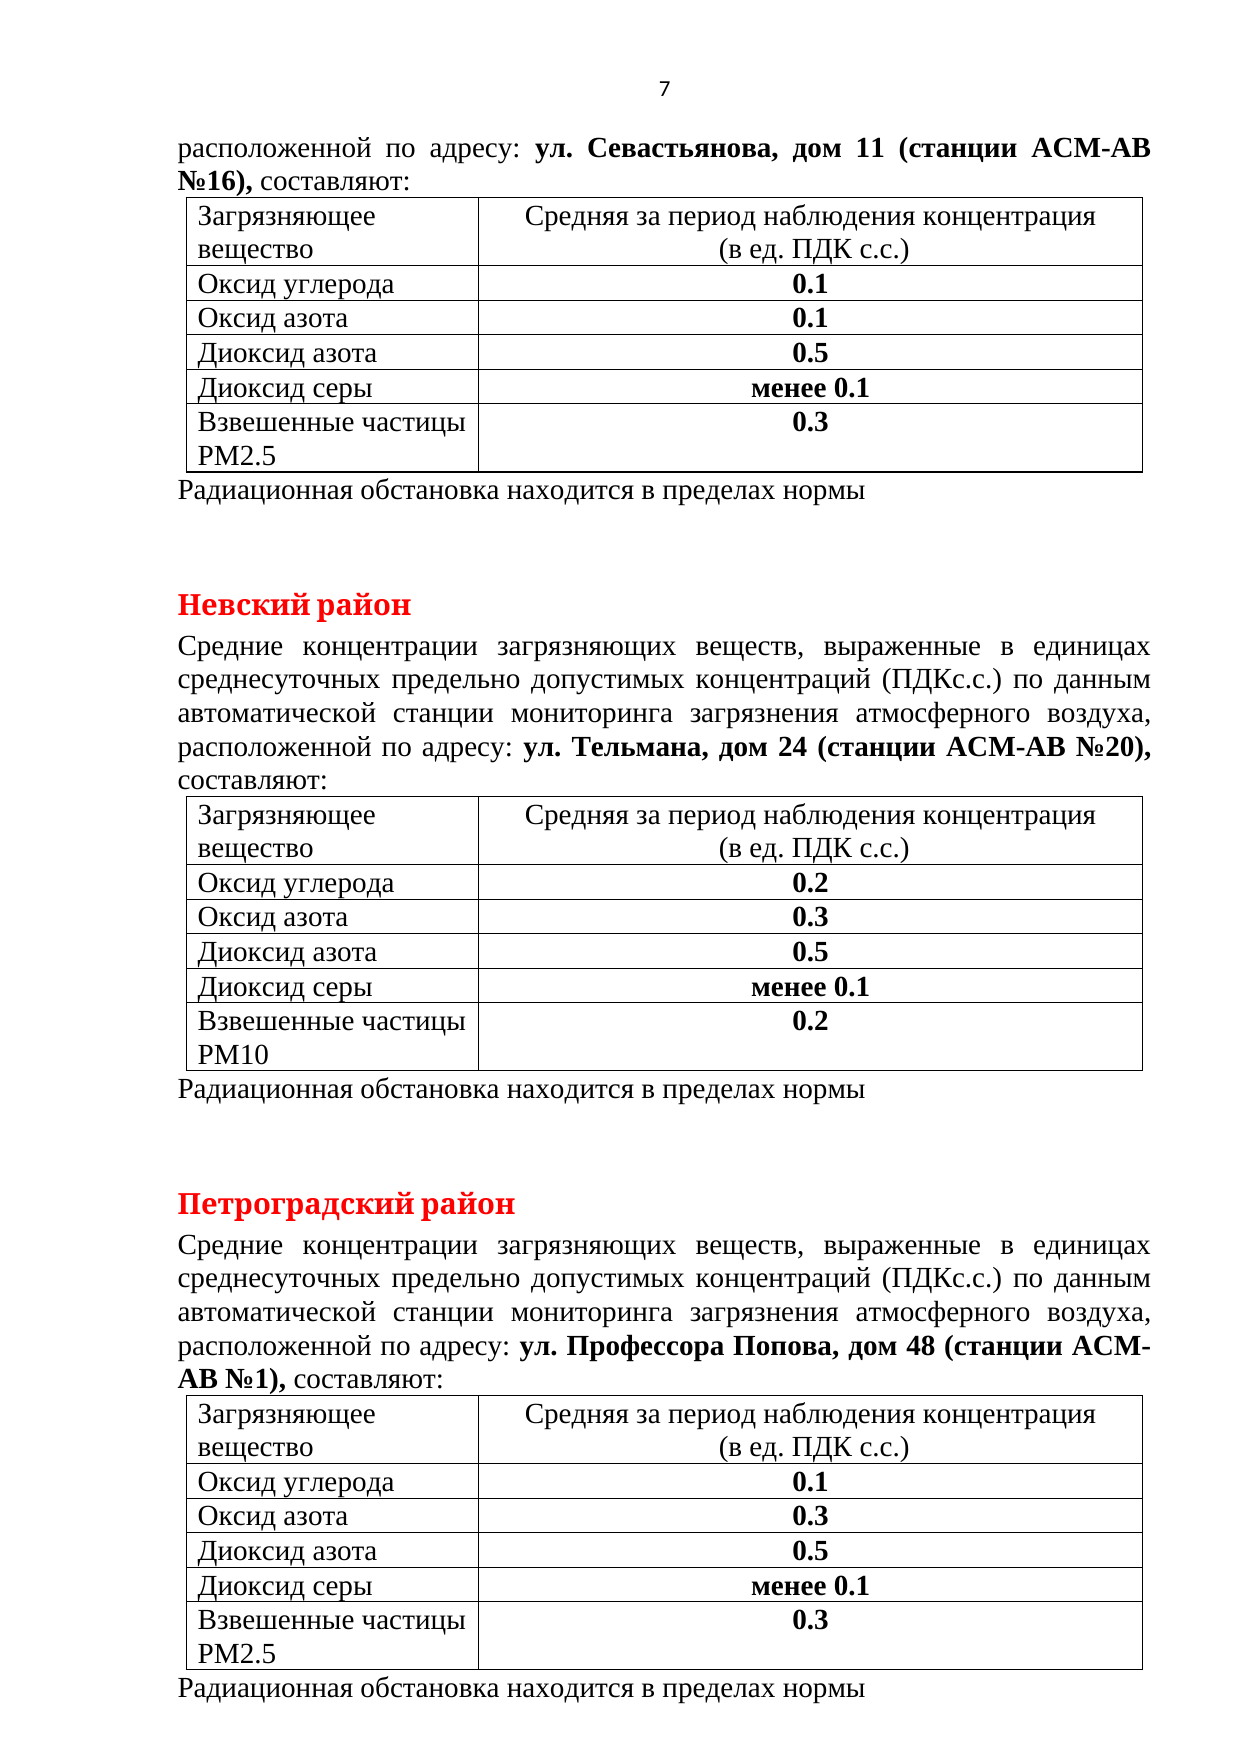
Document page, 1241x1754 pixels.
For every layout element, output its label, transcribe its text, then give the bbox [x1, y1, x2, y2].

table_header Загрязняющее вещество [187, 198, 478, 265]
title Радиационная обстановка находится в пределах нормы [177, 472, 1152, 506]
text Средние концентрации загрязняющих веществ, выраженные в единицах среднесуточных предельно допустимых концентраций (ПДКс.с.) по данным автоматической станции мониторинга загрязнения атмосферного воздуха, расположенной по адресу: ул. Профессора Попова, дом 48 (станции АСМ-АВ №1), составляют: [177, 1227, 1152, 1395]
table_cell 0.1 [479, 301, 1142, 334]
table_cell 0.2 [479, 865, 1142, 898]
table_cell 0.3 [479, 404, 1142, 471]
table_header Средняя за период наблюдения концентрация (в ед. ПДК с.с.) [479, 1396, 1142, 1463]
table_cell Оксид азота [187, 1499, 478, 1532]
title Радиационная обстановка находится в пределах нормы [177, 1071, 1152, 1105]
table_cell 0.3 [479, 900, 1142, 933]
table_cell Диоксид азота [187, 934, 478, 968]
table_cell Взвешенные частицы PM10 [187, 1003, 478, 1070]
table_cell Оксид углерода [187, 266, 478, 299]
table_cell Оксид углерода [187, 865, 478, 898]
table_cell Диоксид серы [187, 969, 478, 1002]
table_cell 0.3 [479, 1602, 1142, 1669]
table_header Загрязняющее вещество [187, 797, 478, 864]
table_cell 0.5 [479, 934, 1142, 968]
table_cell Диоксид серы [187, 370, 478, 403]
title Радиационная обстановка находится в пределах нормы [177, 1670, 1152, 1704]
subtitle Невский район [177, 589, 1152, 623]
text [177, 130, 1152, 197]
table_cell 0.5 [479, 335, 1142, 369]
text Средние концентрации загрязняющих веществ, выраженные в единицах среднесуточных предельно допустимых концентраций (ПДКс.с.) по данным автоматической станции мониторинга загрязнения атмосферного воздуха, расположенной по адресу: ул. Тельмана, дом 24 (станции АСМ-АВ №20), составляют: [177, 628, 1152, 796]
table_cell 0.1 [479, 1464, 1142, 1497]
table_cell Диоксид азота [187, 335, 478, 369]
table_cell 0.5 [479, 1533, 1142, 1567]
table_cell Оксид углерода [187, 1464, 478, 1497]
table_cell менее 0.1 [479, 370, 1142, 403]
table_header Загрязняющее вещество [187, 1396, 478, 1463]
table_cell менее 0.1 [479, 1568, 1142, 1601]
table_header Средняя за период наблюдения концентрация (в ед. ПДК с.с.) [479, 797, 1142, 864]
table_cell менее 0.1 [479, 969, 1142, 1002]
table_cell Оксид азота [187, 900, 478, 933]
table_header Средняя за период наблюдения концентрация (в ед. ПДК с.с.) [479, 198, 1142, 265]
table_cell 0.3 [479, 1499, 1142, 1532]
table_cell 0.2 [479, 1003, 1142, 1070]
table_cell Взвешенные частицы PM2.5 [187, 1602, 478, 1669]
table_cell Оксид азота [187, 301, 478, 334]
table_cell Диоксид азота [187, 1533, 478, 1567]
table_cell Взвешенные частицы PM2.5 [187, 404, 478, 471]
subtitle Петроградский район [177, 1188, 1152, 1222]
table_cell 0.1 [479, 266, 1142, 299]
table_cell Диоксид серы [187, 1568, 478, 1601]
